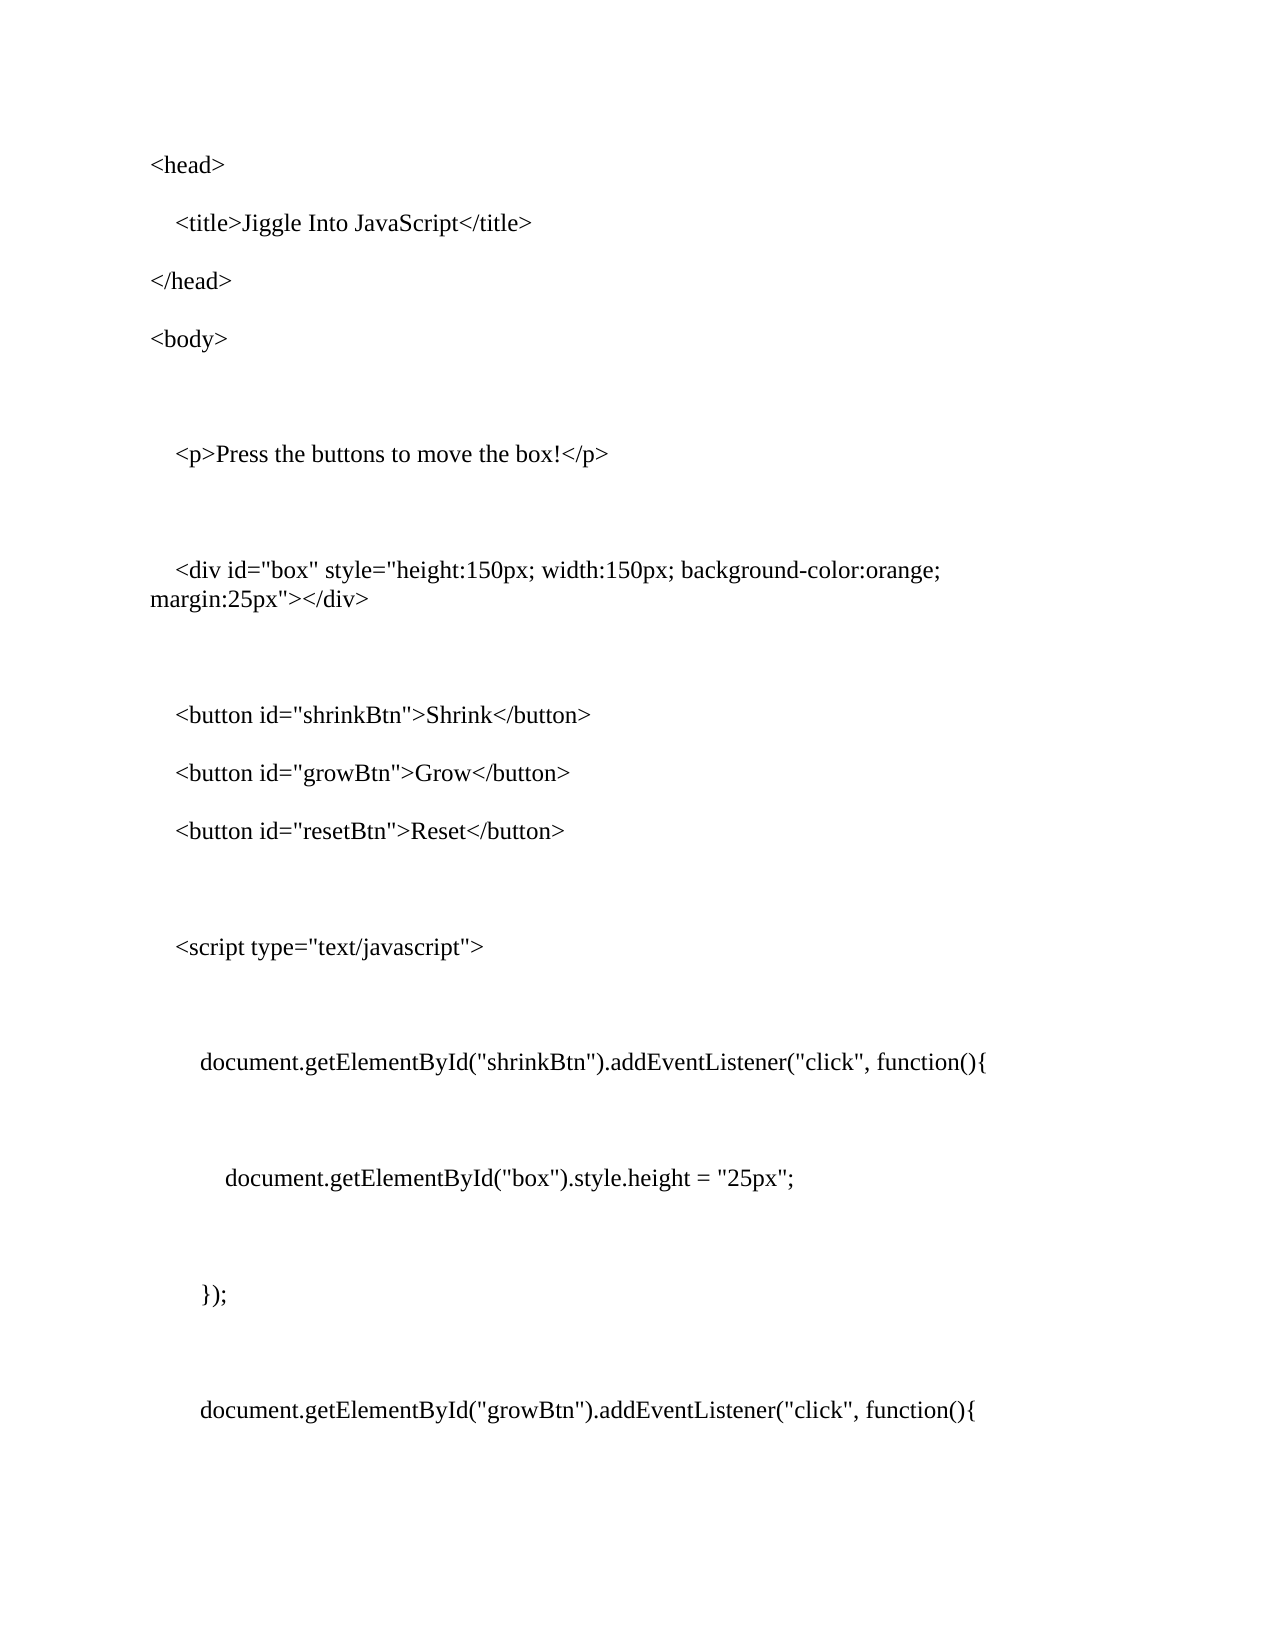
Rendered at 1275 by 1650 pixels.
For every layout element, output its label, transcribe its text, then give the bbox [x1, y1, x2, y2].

text }); [150, 1279, 1125, 1308]
text <button id="resetBtn">Reset</button> [150, 816, 1125, 844]
text <head> [150, 150, 1125, 179]
text <title>Jiggle Into JavaScript</title> [150, 208, 1125, 237]
text <p>Press the buttons to move the box!</p> [150, 439, 1125, 468]
text </head> [150, 266, 1125, 294]
text <div id="box" style="height:150px; width:150px; background-color:orange; margin:25px"></div> [150, 555, 1125, 613]
text <button id="growBtn">Grow</button> [150, 758, 1125, 787]
text <script type="text/javascript"> [150, 932, 1125, 960]
text document.getElementById("box").style.height = "25px"; [150, 1163, 1125, 1192]
text document.getElementById("shrinkBtn").addEventListener("click", function(){ [150, 1047, 1125, 1076]
text <body> [150, 324, 1125, 352]
text document.getElementById("growBtn").addEventListener("click", function(){ [150, 1395, 1125, 1424]
text <button id="shrinkBtn">Shrink</button> [150, 700, 1125, 729]
